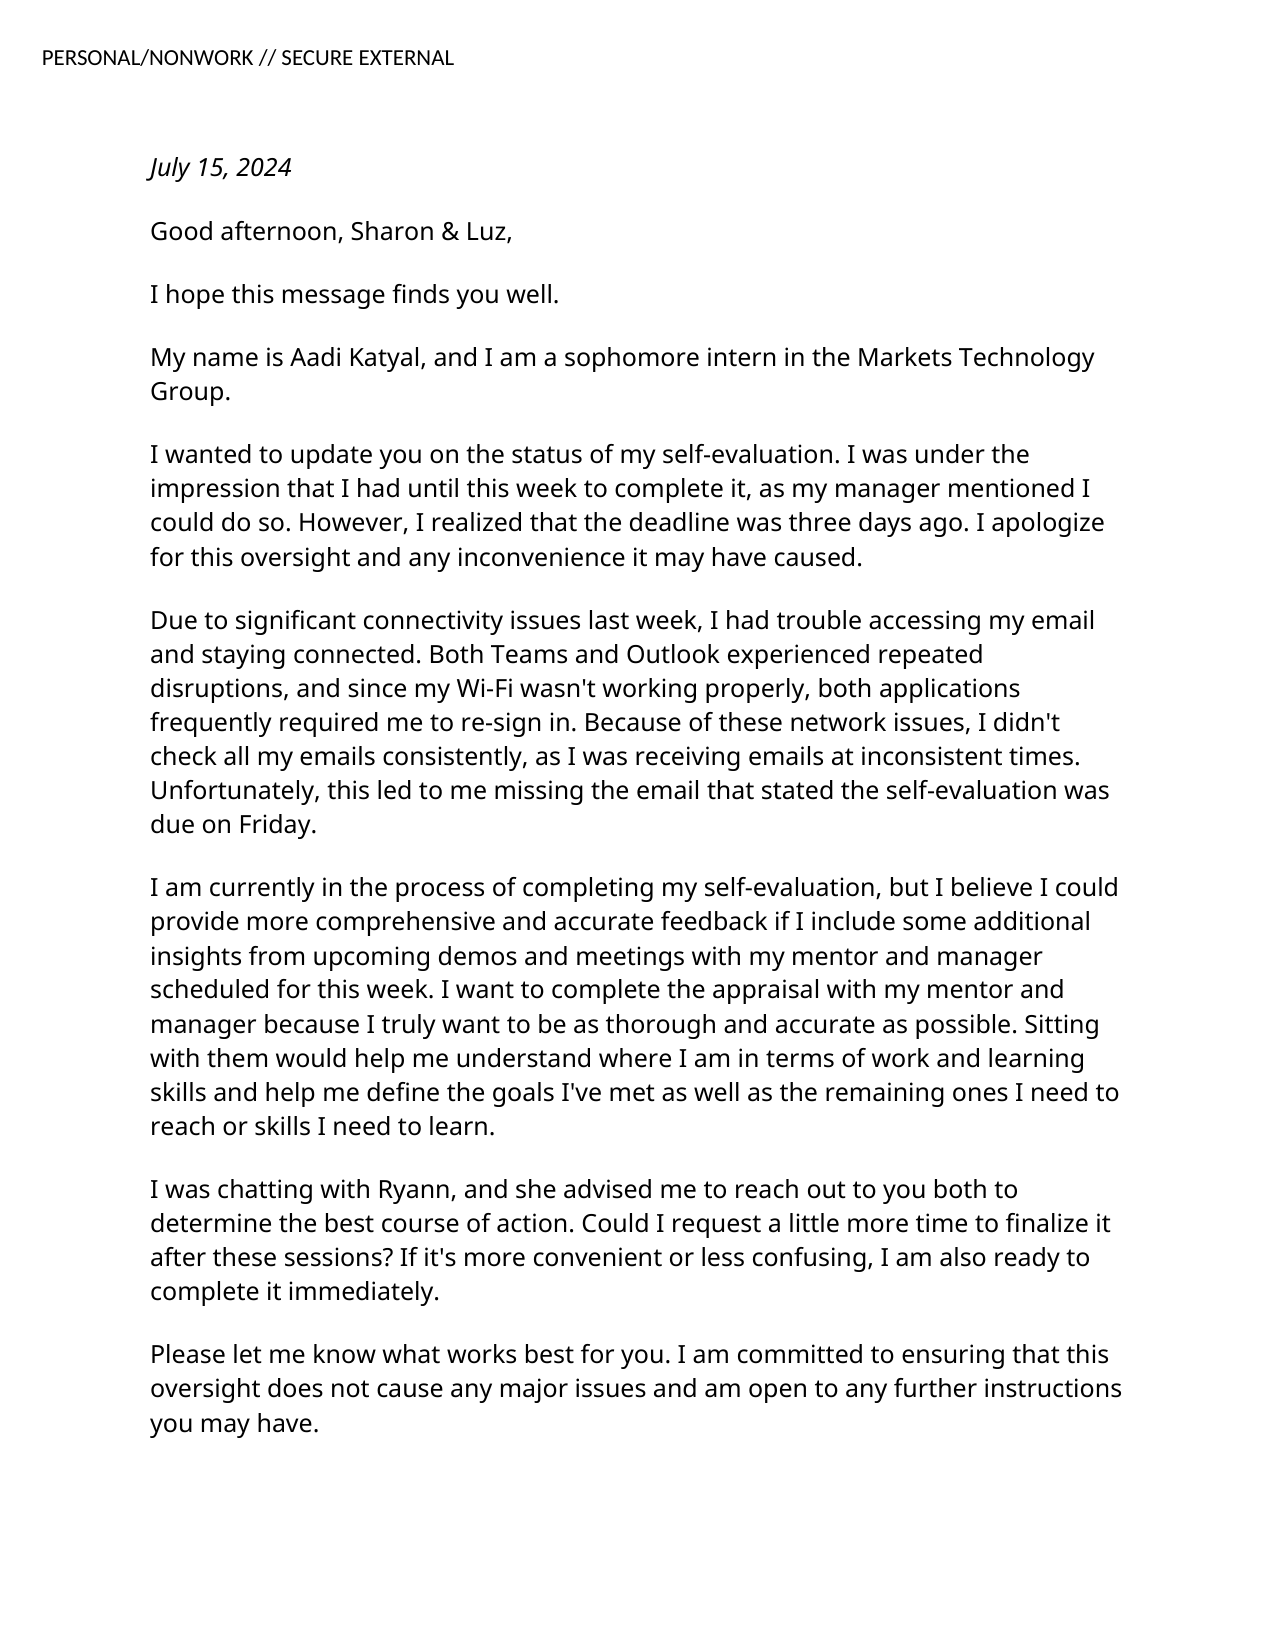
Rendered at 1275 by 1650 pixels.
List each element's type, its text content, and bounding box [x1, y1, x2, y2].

text Due to significant connectivity issues last week, I had trouble accessing my email and staying connected. Both Teams and Outlook experienced repeated disruptions, and since my Wi-Fi wasn't working properly, both applications frequently required me to re-sign in. Because of these network issues, I didn't check all my emails consistently, as I was receiving emails at inconsistent times. Unfortunately, this led to me missing the email that stated the self-evaluation was due on Friday. [150, 602, 1125, 841]
text My name is Aadi Katyal, and I am a sophomore intern in the Markets Technology Group. [150, 340, 1125, 408]
text I was chatting with Ryann, and she advised me to reach out to you both to determine the best course of action. Could I request a little more time to finalize it after these sessions? If it's more convenient or less confusing, I am also ready to complete it immediately. [150, 1172, 1125, 1308]
text July 15, 2024 [150, 150, 1125, 184]
text Good afternoon, Sharon & Luz, [150, 213, 1125, 247]
text I hope this message finds you well. [150, 276, 1125, 311]
text I am currently in the process of completing my self-evaluation, but I believe I could provide more comprehensive and accurate feedback if I include some additional insights from upcoming demos and meetings with my mentor and manager scheduled for this week. I want to complete the appraisal with my mentor and manager because I truly want to be as thorough and accurate as possible. Sitting with them would help me understand where I am in terms of work and learning skills and help me define the goals I've met as well as the remaining ones I need to reach or skills I need to learn. [150, 870, 1125, 1142]
text Please let me know what works best for you. I am committed to ensuring that this oversight does not cause any major issues and am open to any further instructions you may have. [150, 1337, 1125, 1439]
text I wanted to update you on the status of my self-evaluation. I was under the impression that I had until this week to complete it, as my manager mentioned I could do so. However, I realized that the deadline was three days ago. I apologize for this oversight and any inconvenience it may have caused. [150, 437, 1125, 573]
